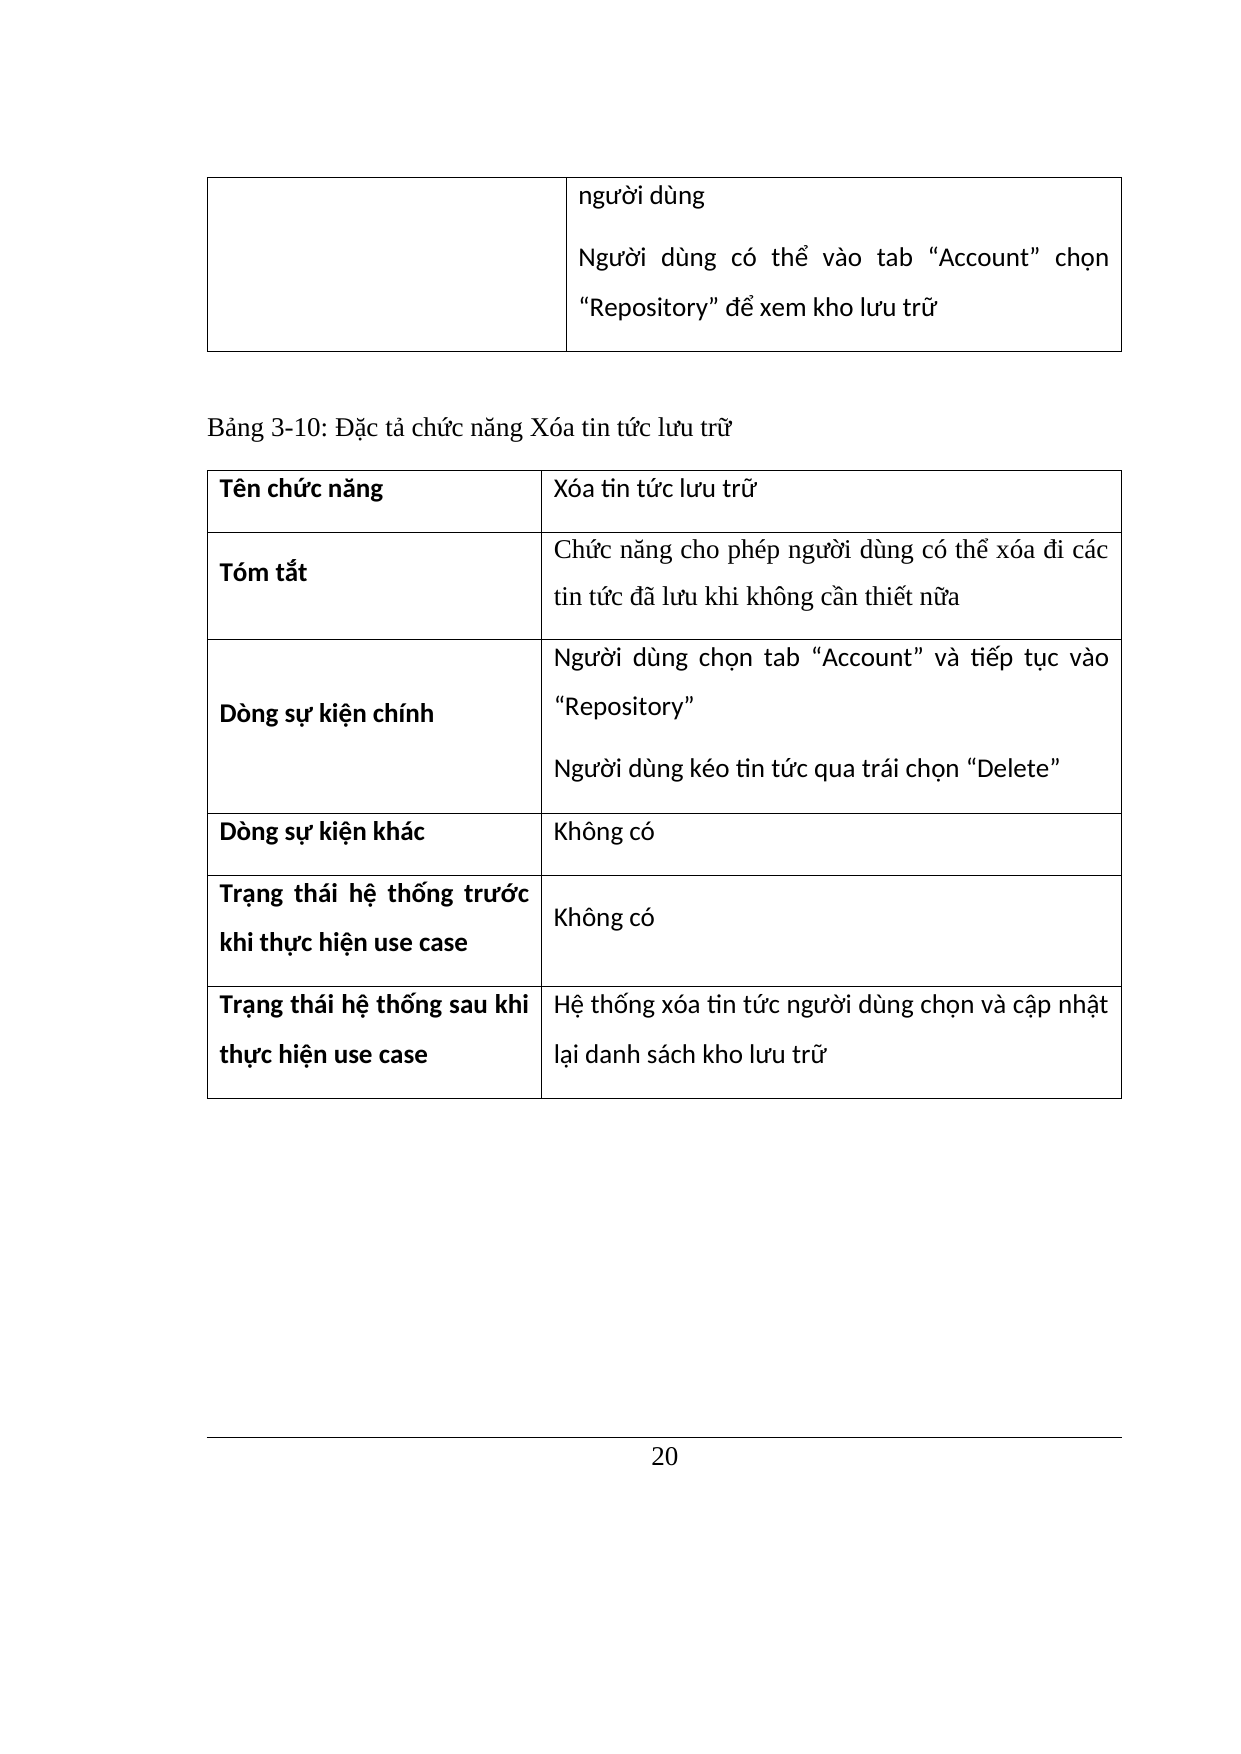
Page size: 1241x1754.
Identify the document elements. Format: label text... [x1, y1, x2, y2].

table_cell Dòng sự kiện khác [208, 814, 541, 875]
table_cell Chức năng cho phép người dùng có thể xóa đi các tin tức đã lưu khi không cần thiết nữa [542, 533, 1121, 639]
table_cell Trạng thái hệ thống trước khi thực hiện use case [208, 876, 541, 986]
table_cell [208, 178, 566, 351]
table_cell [567, 178, 1121, 351]
table_cell Tóm tắt [208, 533, 541, 639]
table_header Tên chức năng [208, 471, 541, 532]
table_cell Hệ thống xóa tin tức người dùng chọn và cập nhật lại danh sách kho lưu trữ [542, 987, 1121, 1098]
table_cell Không có [542, 876, 1121, 986]
table_cell Không có [542, 814, 1121, 875]
table_cell Trạng thái hệ thống sau khi thực hiện use case [208, 987, 541, 1098]
table_cell Dòng sự kiện chính [208, 640, 541, 813]
table_header Xóa tin tức lưu trữ [542, 471, 1121, 532]
table_cell Người dùng chọn tab “Account” và tiếp tục vào “Repository” Người dùng kéo tin tức qua trái chọn “Delete” [542, 640, 1121, 813]
